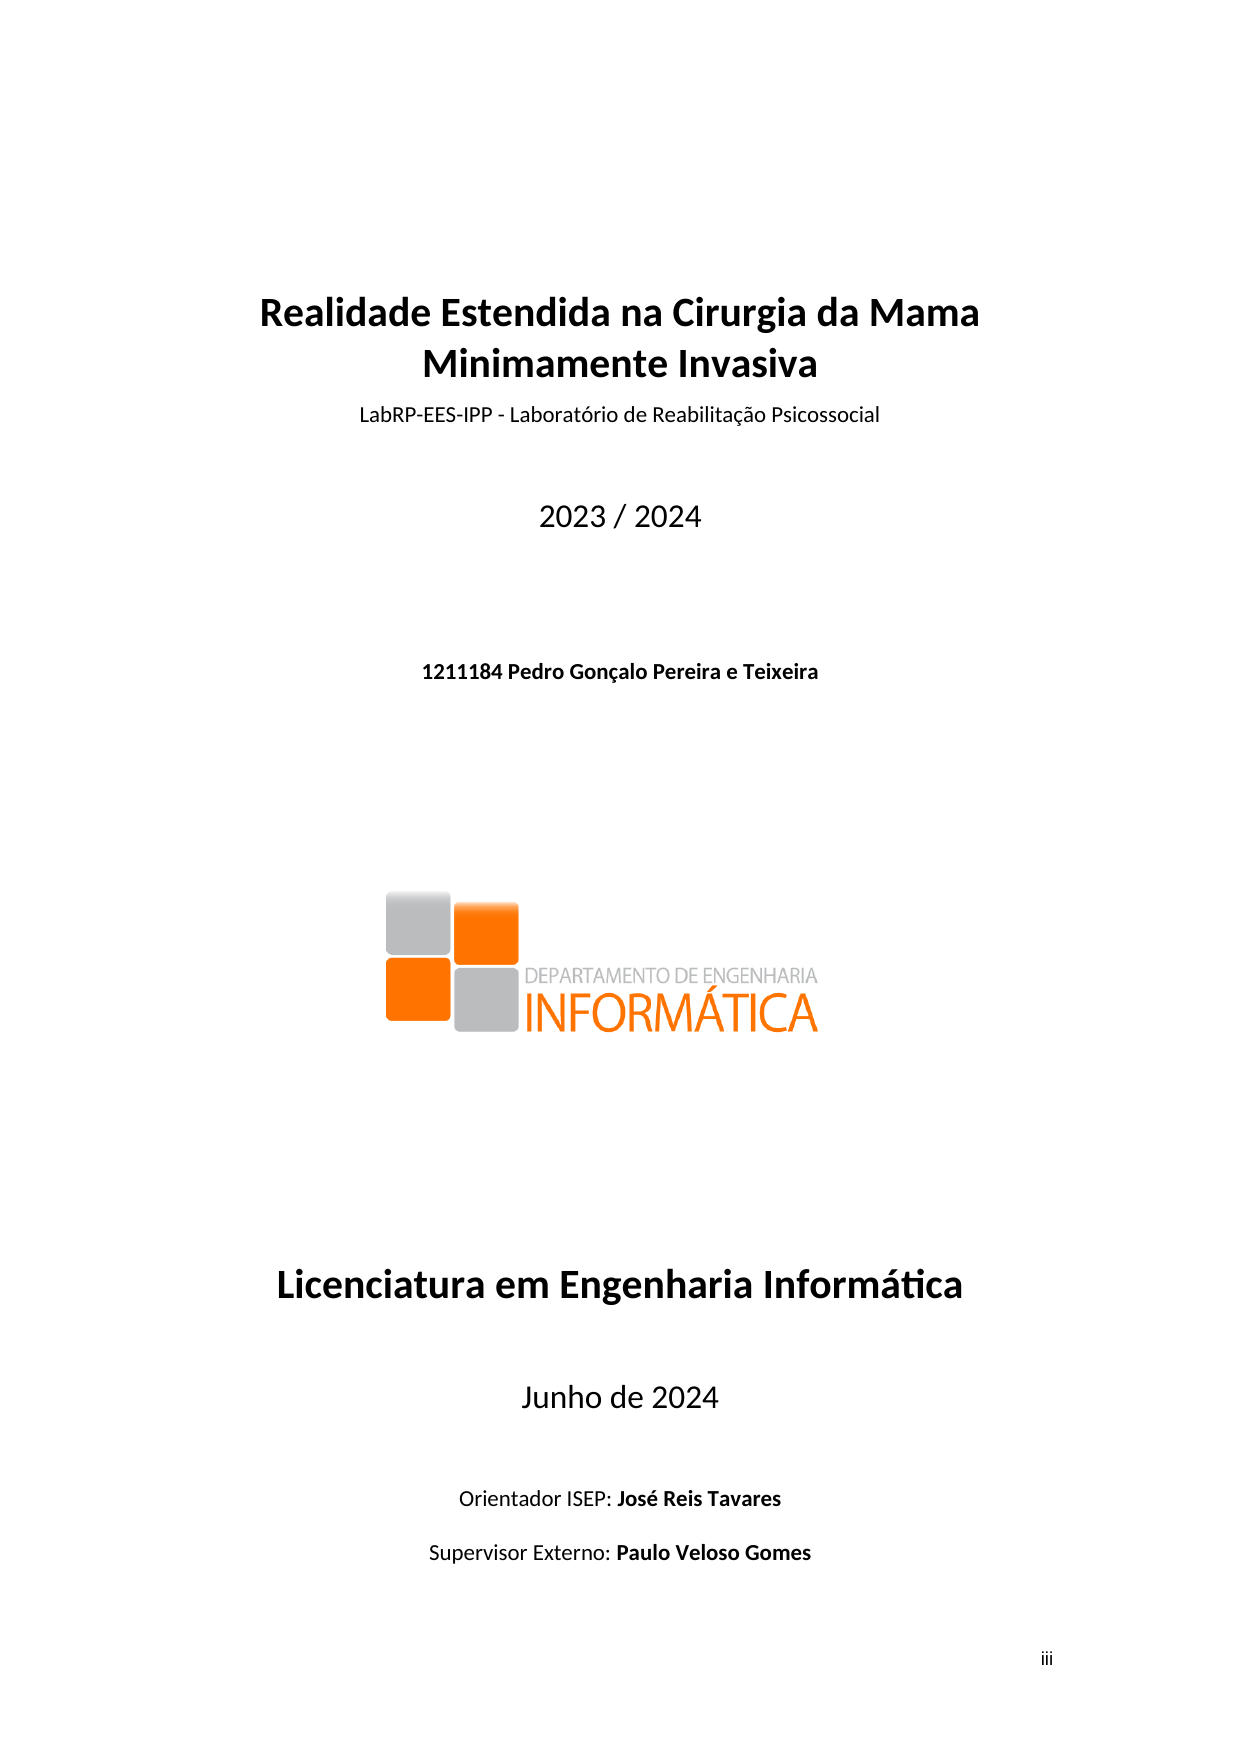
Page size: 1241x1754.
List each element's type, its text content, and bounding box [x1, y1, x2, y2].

text Licenciatura em Engenharia Informática [187, 1258, 1053, 1309]
picture [379, 886, 824, 1037]
text Orientador ISEP: José Reis Tavares [187, 1484, 1053, 1512]
text LabRP-EES-IPP - Laboratório de Reabilitação Psicossocial [187, 400, 1053, 428]
text Supervisor Externo: Paulo Veloso Gomes [187, 1538, 1053, 1566]
text Junho de 2024 [187, 1376, 1053, 1417]
text Realidade Estendida na Cirurgia da Mama Minimamente Invasiva [187, 286, 1053, 388]
text 1211184 Pedro Gonçalo Pereira e Teixeira [187, 657, 1053, 685]
text 2023 / 2024 [187, 495, 1053, 536]
